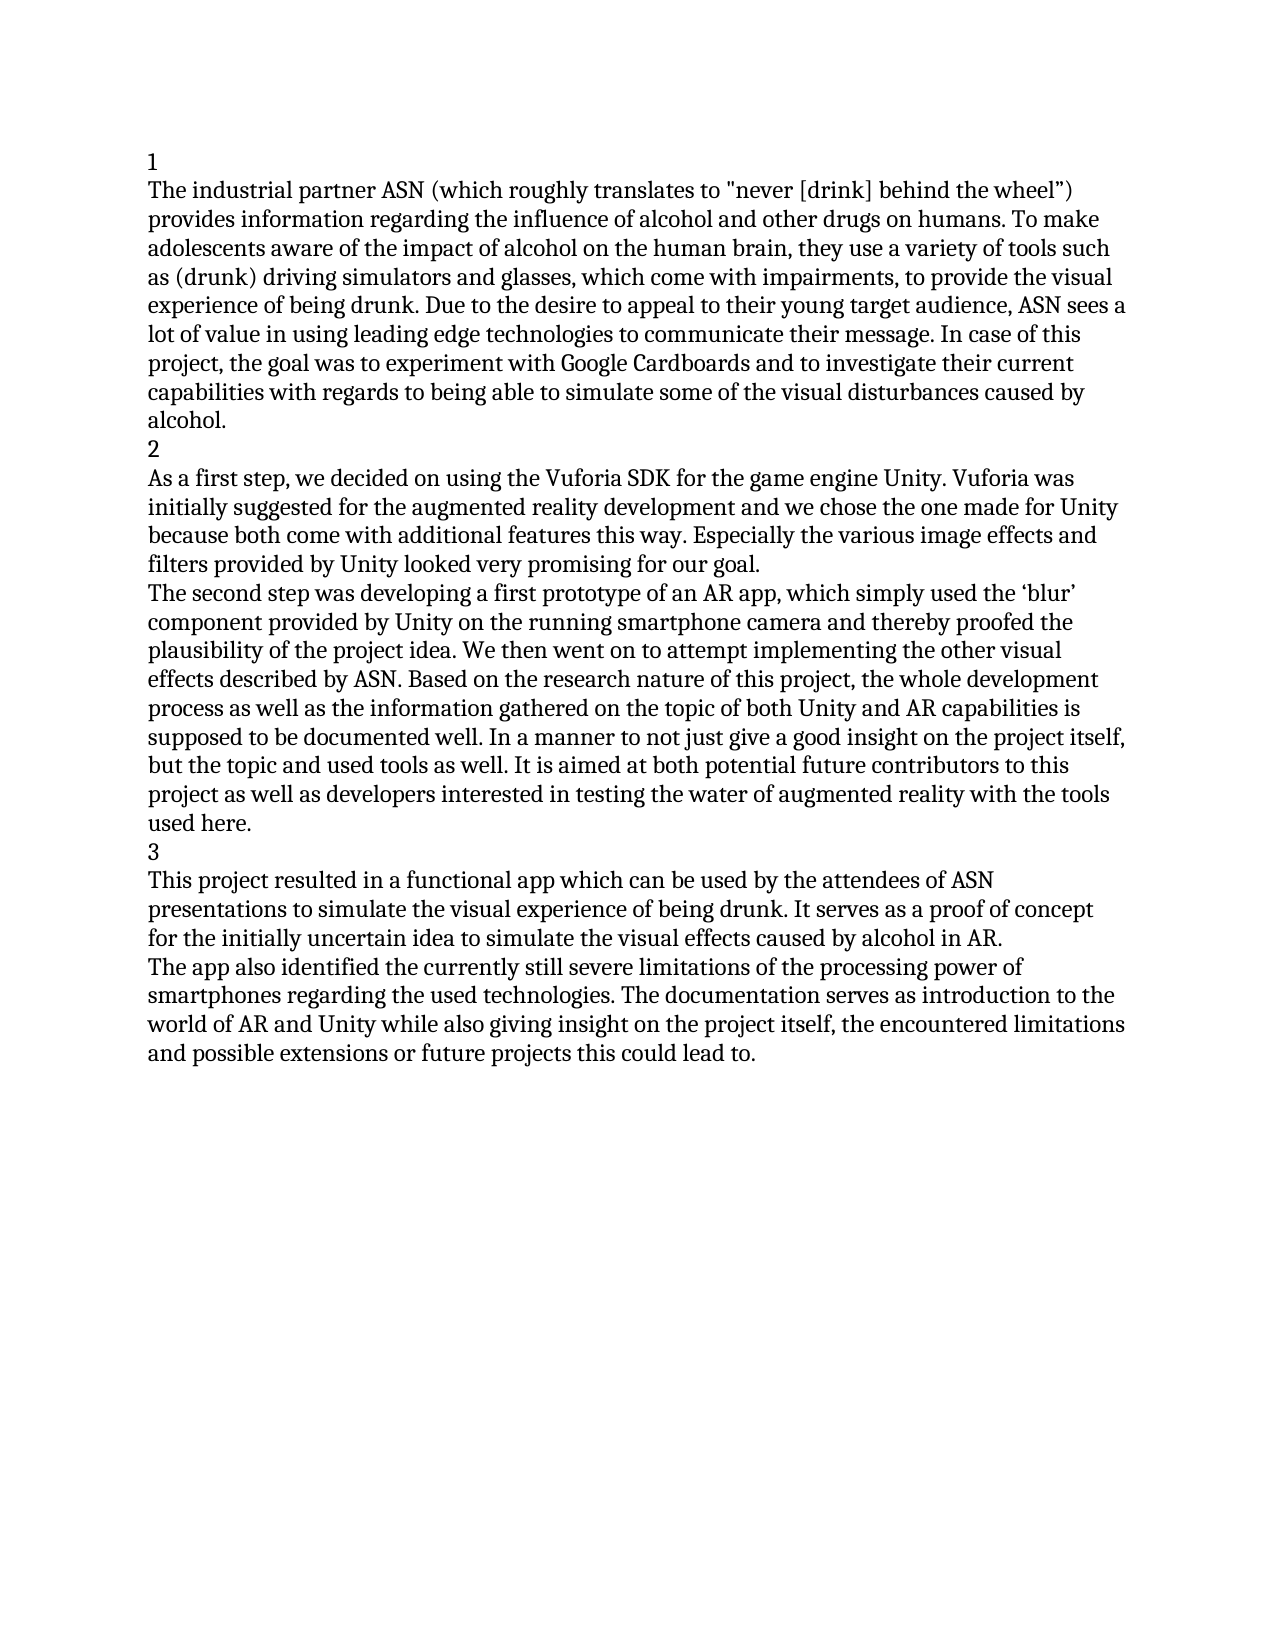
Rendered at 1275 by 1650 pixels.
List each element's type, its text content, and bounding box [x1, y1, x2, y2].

text This project resulted in a functional app which can be used by the attendees of ASN presentations to simulate the visual experience of being drunk. It serves as a proof of concept for the initially uncertain idea to simulate the visual effects caused by alcohol in AR. [148, 866, 1127, 953]
text The second step was developing a first prototype of an AR app, which simply used the ‘blur’ component provided by Unity on the running smartphone camera and thereby proofed the plausibility of the project idea. We then went on to attempt implementing the other visual effects described by ASN. Based on the research nature of this project, the whole development process as well as the information gathered on the topic of both Unity and AR capabilities is supposed to be documented well. In a manner to not just give a good insight on the project itself, but the topic and used tools as well. It is aimed at both potential future contributors to this project as well as developers interested in testing the water of augmented reality with the tools used here. [148, 579, 1127, 838]
text 1 [148, 148, 1127, 176]
text The app also identified the currently still severe limitations of the processing power of smartphones regarding the used technologies. The documentation serves as introduction to the world of AR and Unity while also giving insight on the project itself, the encountered limitations and possible extensions or future projects this could lead to. [148, 953, 1127, 1068]
text 3 [148, 838, 1127, 866]
text As a first step, we decided on using the Vuforia SDK for the game engine Unity. Vuforia was initially suggested for the augmented reality development and we chose the one made for Unity because both come with additional features this way. Especially the various image effects and filters provided by Unity looked very promising for our goal. [148, 464, 1127, 579]
text 2 [148, 435, 1127, 464]
text The industrial partner ASN (which roughly translates to "never [drink] behind the wheel”) provides information regarding the influence of alcohol and other drugs on humans. To make adolescents aware of the impact of alcohol on the human brain, they use a variety of tools such as (drunk) driving simulators and glasses, which come with impairments, to provide the visual experience of being drunk. Due to the desire to appeal to their young target audience, ASN sees a lot of value in using leading edge technologies to communicate their message. In case of this project, the goal was to experiment with Google Cardboards and to investigate their current capabilities with regards to being able to simulate some of the visual disturbances caused by alcohol. [148, 176, 1127, 435]
